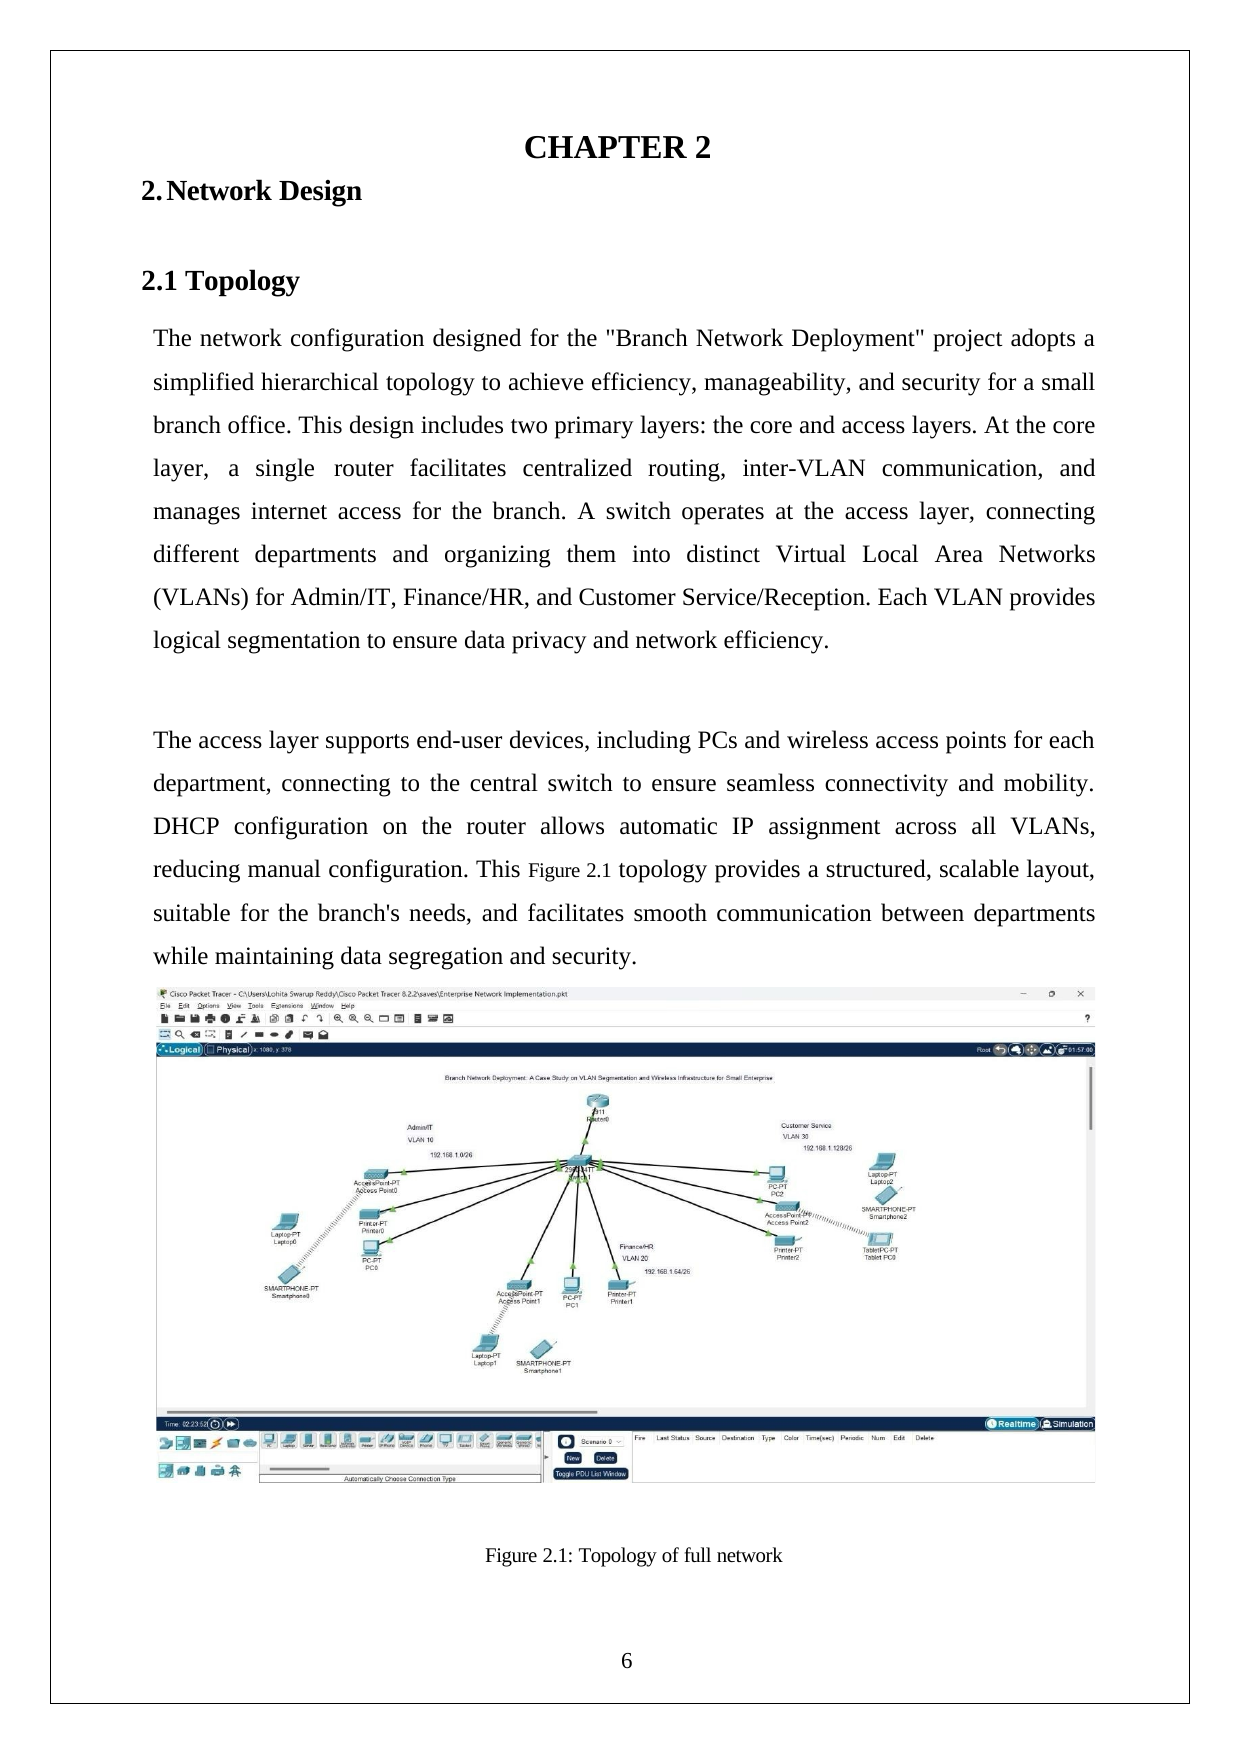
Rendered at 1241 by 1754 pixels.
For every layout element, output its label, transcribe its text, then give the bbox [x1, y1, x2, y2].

subtitle Network Design [141, 173, 1188, 207]
list Topology [141, 263, 1188, 297]
subtitle CHAPTER 2 [166, 128, 1188, 166]
text Figure 2.1: Topology of full network [94, 1543, 1173, 1567]
text The access layer supports end-user devices, including PCs and wireless access points for each department, connecting to the central switch to ensure seamless connectivity and mobility. DHCP configuration on the router allows automatic IP assignment across all VLANs, reducing manual configuration. This Figure 2.1 topology provides a structured, scalable layout, suitable for the branch's needs, and facilitates smooth communication between departments while maintaining data segregation and security. [153, 725, 1096, 969]
picture [156, 987, 1096, 1483]
text The network configuration designed for the "Branch Network Deployment" project adopts a simplified hierarchical topology to achieve efficiency, manageability, and security for a small branch office. This design includes two primary layers: the core and access layers. At the core layer, a single router facilitates centralized routing, inter-VLAN communication, and manages internet access for the branch. A switch operates at the access layer, connecting different departments and organizing them into distinct Virtual Local Area Networks (VLANs) for Admin/IT, Finance/HR, and Customer Service/Reception. Each VLAN provides logical segmentation to ensure data privacy and network efficiency. [153, 323, 1096, 654]
